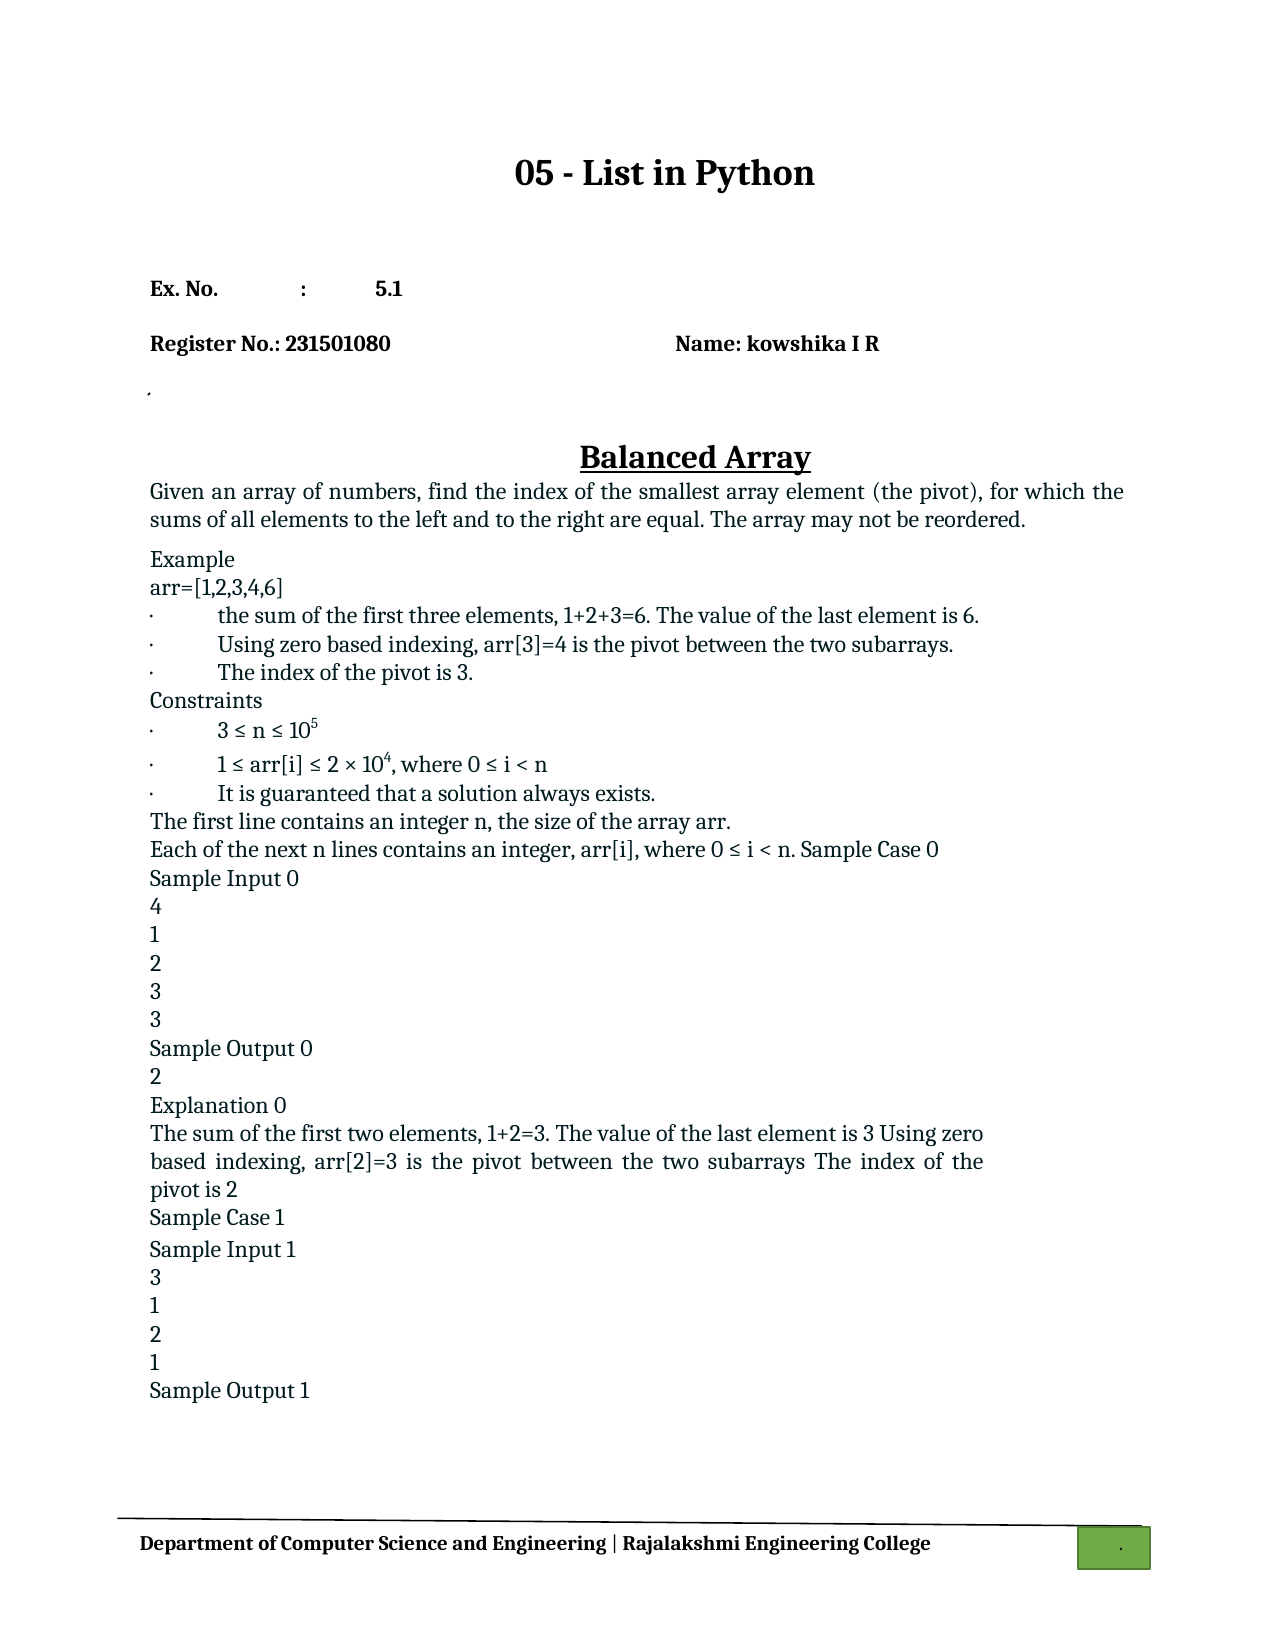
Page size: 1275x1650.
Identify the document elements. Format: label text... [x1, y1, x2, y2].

list The index of the pivot is 3. Constraints [150, 658, 511, 714]
text 3 [150, 978, 1258, 1005]
text The sum of the first two elements, 1+2=3. The value of the last element is 3 Using zero based indexing, arr[2]=3 is the pivot between the two subarrays The index of the pivot is 2 [150, 1119, 985, 1203]
text Sample Output 0 [150, 1035, 1258, 1062]
text Explanation 0 [150, 1091, 1258, 1119]
text 1 [150, 1292, 1258, 1319]
text 1 [150, 1348, 1258, 1376]
text Sample Case 1 [150, 1204, 1258, 1231]
text Sample Input 0 [150, 865, 1258, 892]
text 3 [150, 1263, 1258, 1291]
text Sample Output 1 [150, 1377, 1258, 1404]
text Sample Input 1 [150, 1235, 1258, 1263]
text Each of the next n lines contains an integer, arr[i], where 0 ≤ i < n. Sample Case 0 [150, 836, 946, 864]
text Given an array of numbers, find the index of the smallest array element (the pivot), for which the sums of all elements to the left and to the right are equal. The array may not be reordered. [150, 477, 1126, 533]
text Register No.: 231501080 Name: kowshika I R [150, 331, 1258, 357]
text 1 [150, 921, 1258, 949]
text 2 [150, 1320, 1258, 1348]
text 2 [150, 950, 1258, 977]
text 4 [150, 893, 1258, 921]
list Using zero based indexing, arr[3]=4 is the pivot between the two subarrays. [150, 631, 1258, 658]
text 3 [150, 1006, 1258, 1034]
text Example arr=[1,2,3,4,6] [150, 546, 329, 601]
list 1 ≤ arr[i] ≤ 2 × 104, where 0 ≤ i < n [150, 749, 1258, 779]
text Ex. No. : 5.1 [150, 276, 1258, 302]
text The first line contains an integer n, the size of the array arr. [150, 808, 1258, 835]
subtitle Balanced Array [137, 438, 811, 477]
list It is guaranteed that a solution always exists. [150, 780, 1258, 807]
text 05 - List in Python [137, 151, 815, 194]
list 3 ≤ n ≤ 105 [150, 715, 1258, 745]
list the sum of the first three elements, 1+2+3=6. The value of the last element is 6. [150, 602, 1258, 629]
text 2 [150, 1063, 1258, 1091]
